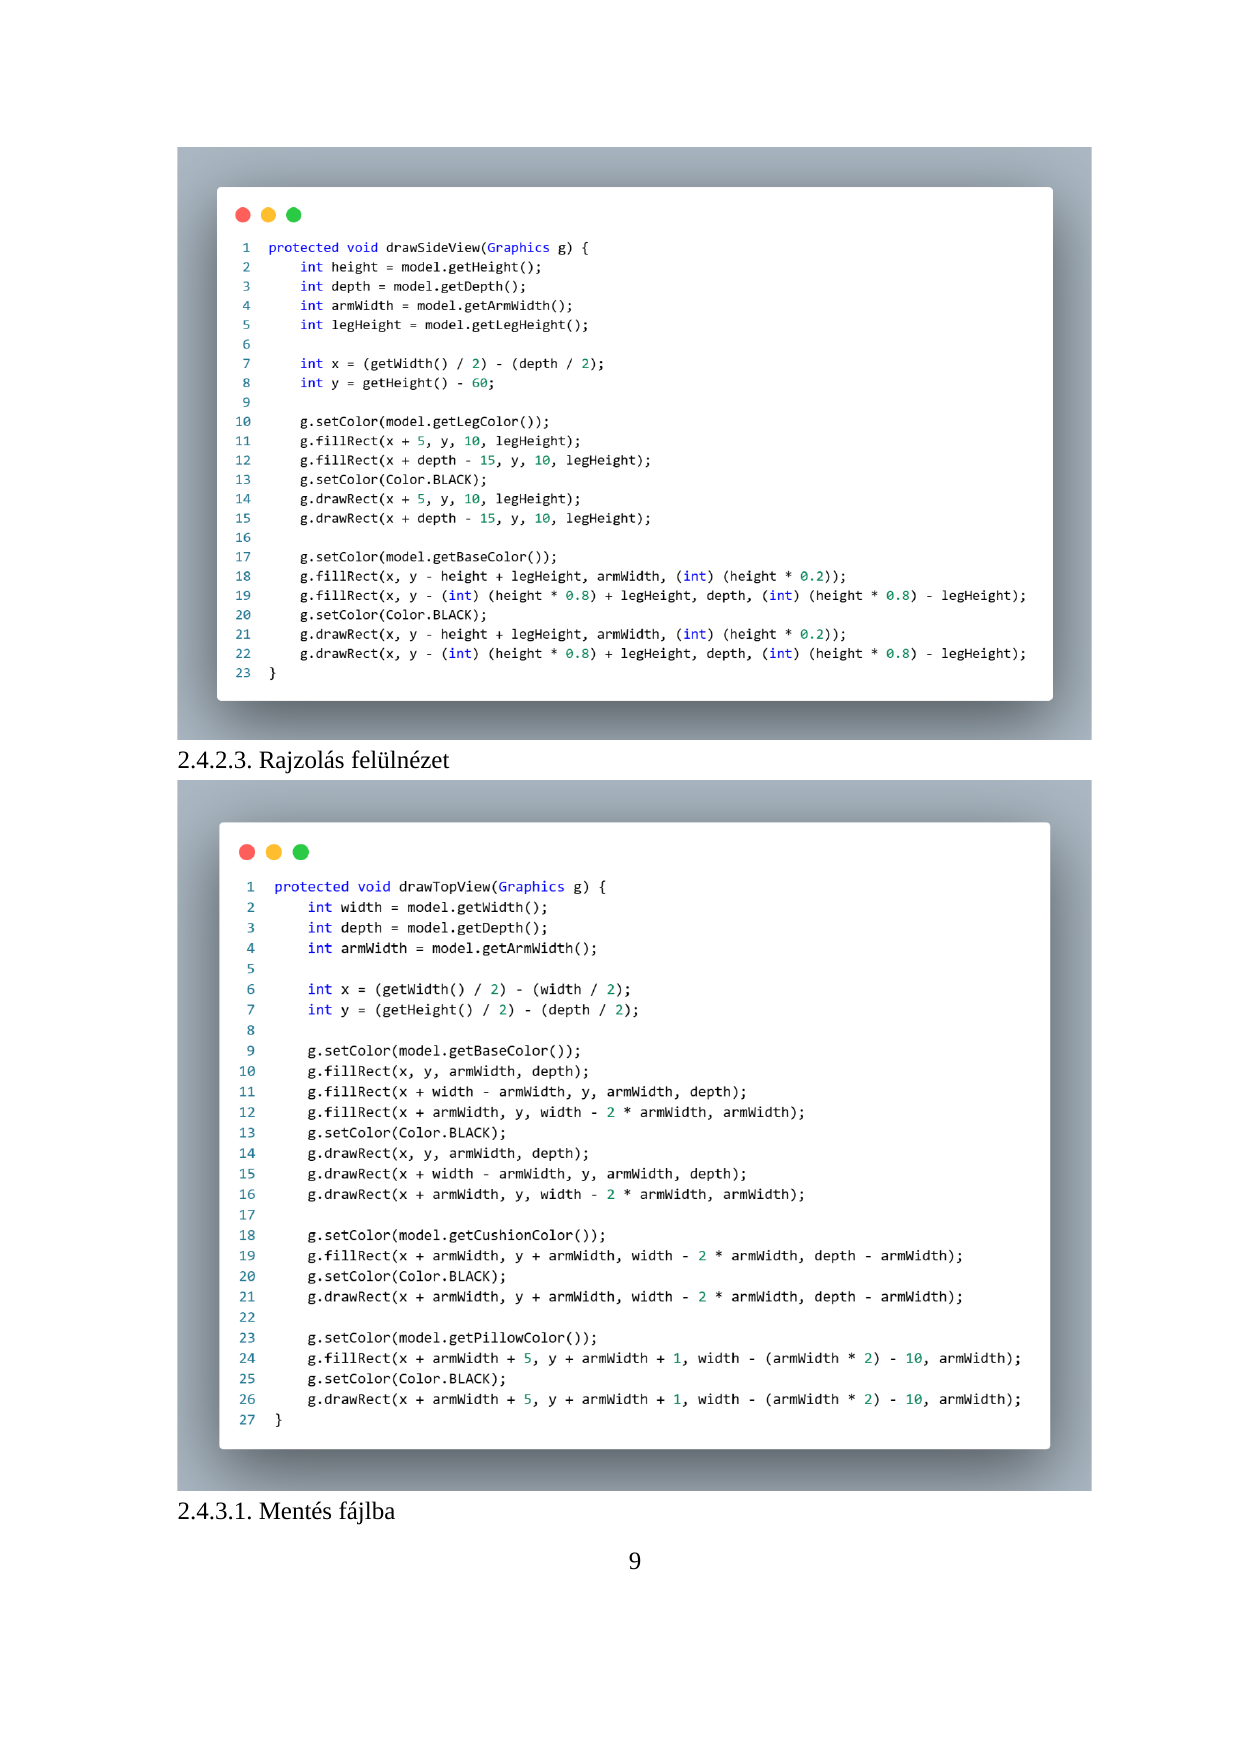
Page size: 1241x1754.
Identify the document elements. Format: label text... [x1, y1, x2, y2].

picture [177, 147, 1092, 740]
picture [177, 780, 1092, 1491]
text 2.4.2.3. Rajzolás felülnézet [177, 746, 1092, 774]
text 2.4.3.1. Mentés fájlba [177, 1496, 1092, 1525]
